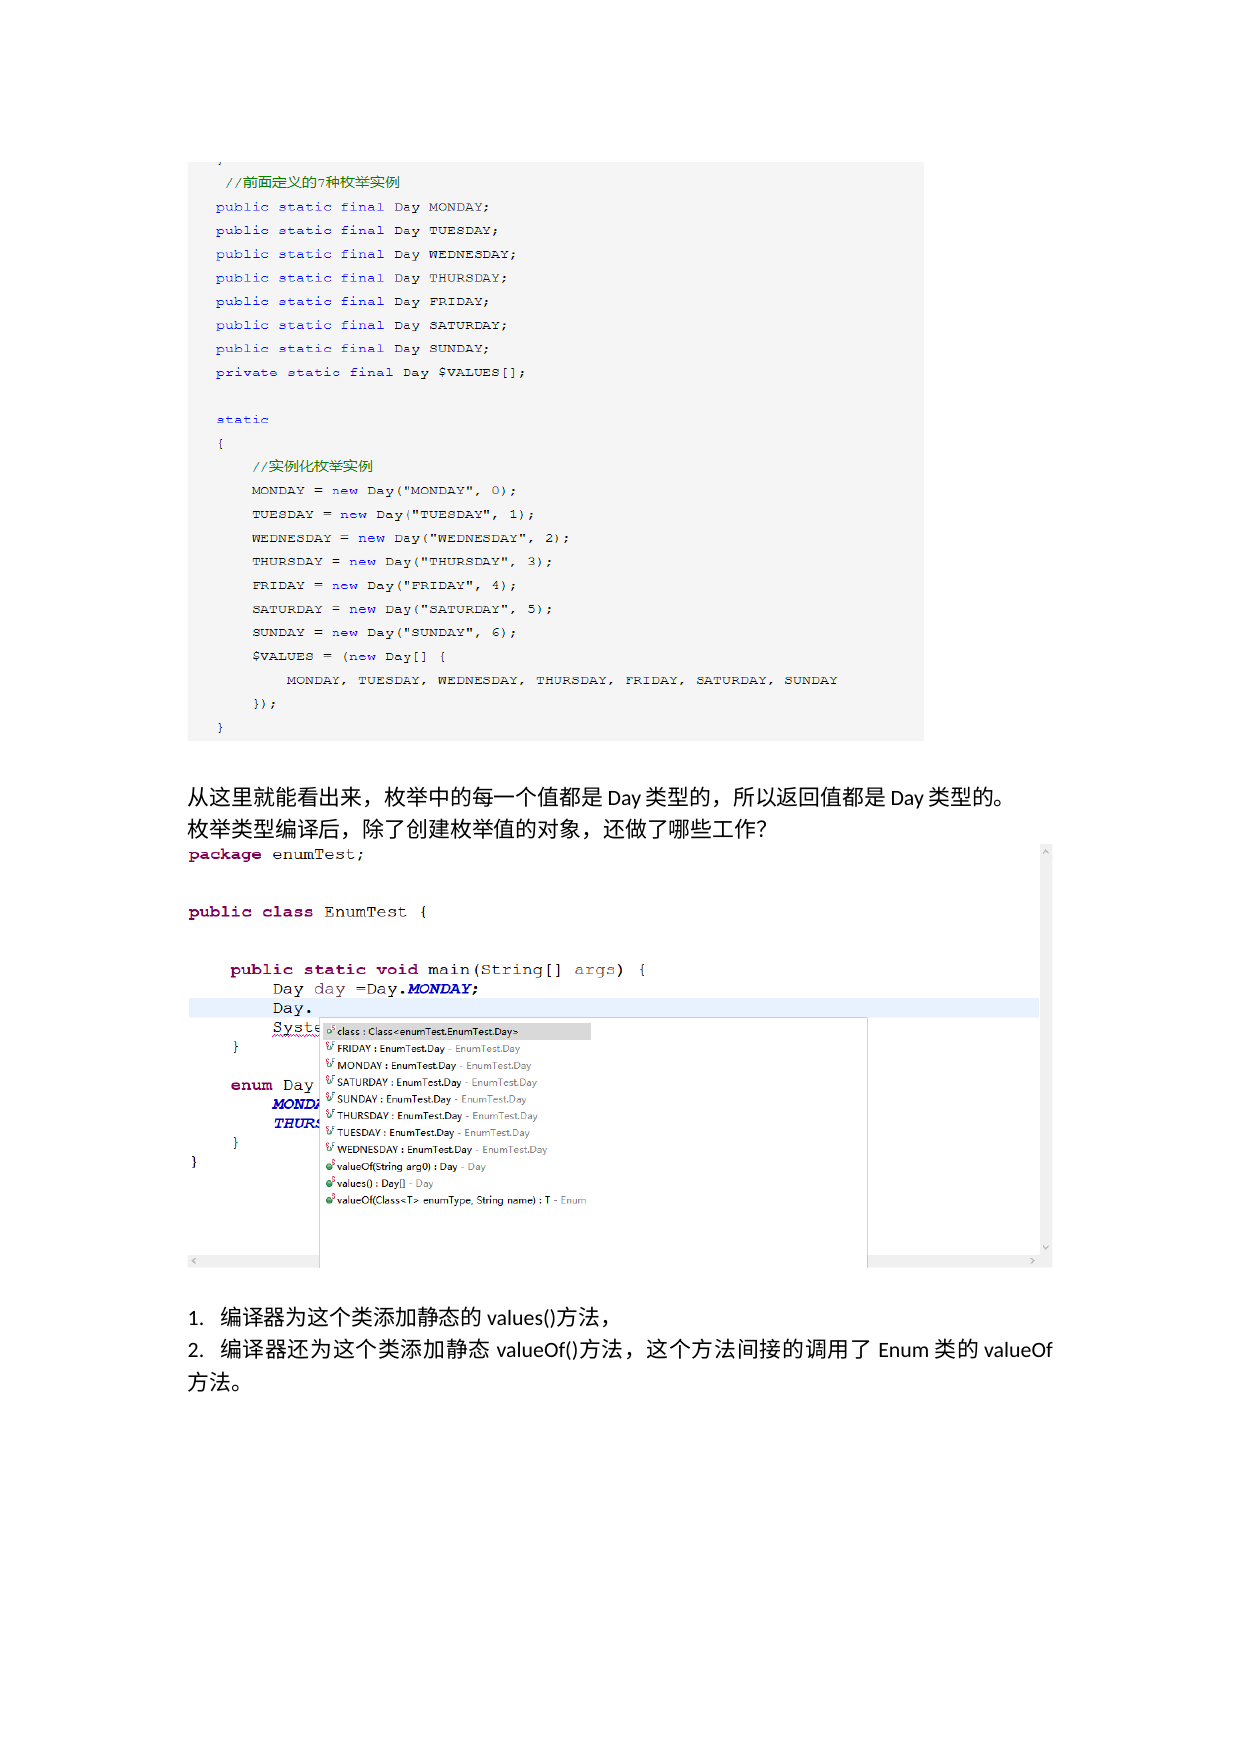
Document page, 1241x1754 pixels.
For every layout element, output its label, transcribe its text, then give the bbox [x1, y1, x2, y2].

picture [187, 162, 925, 741]
text 从这里就能看出来，枚举中的每一个值都是Day类型的，所以返回值都是Day类型的。 [187, 779, 1053, 812]
picture [187, 844, 1053, 1268]
list 编译器还为这个类添加静态valueOf()方法，这个方法间接的调用了Enum类的valueOf方法。 [187, 1332, 1053, 1397]
text 枚举类型编译后，除了创建枚举值的对象，还做了哪些工作？ [187, 812, 1053, 844]
list 编译器为这个类添加静态的values()方法， [187, 1299, 1053, 1332]
